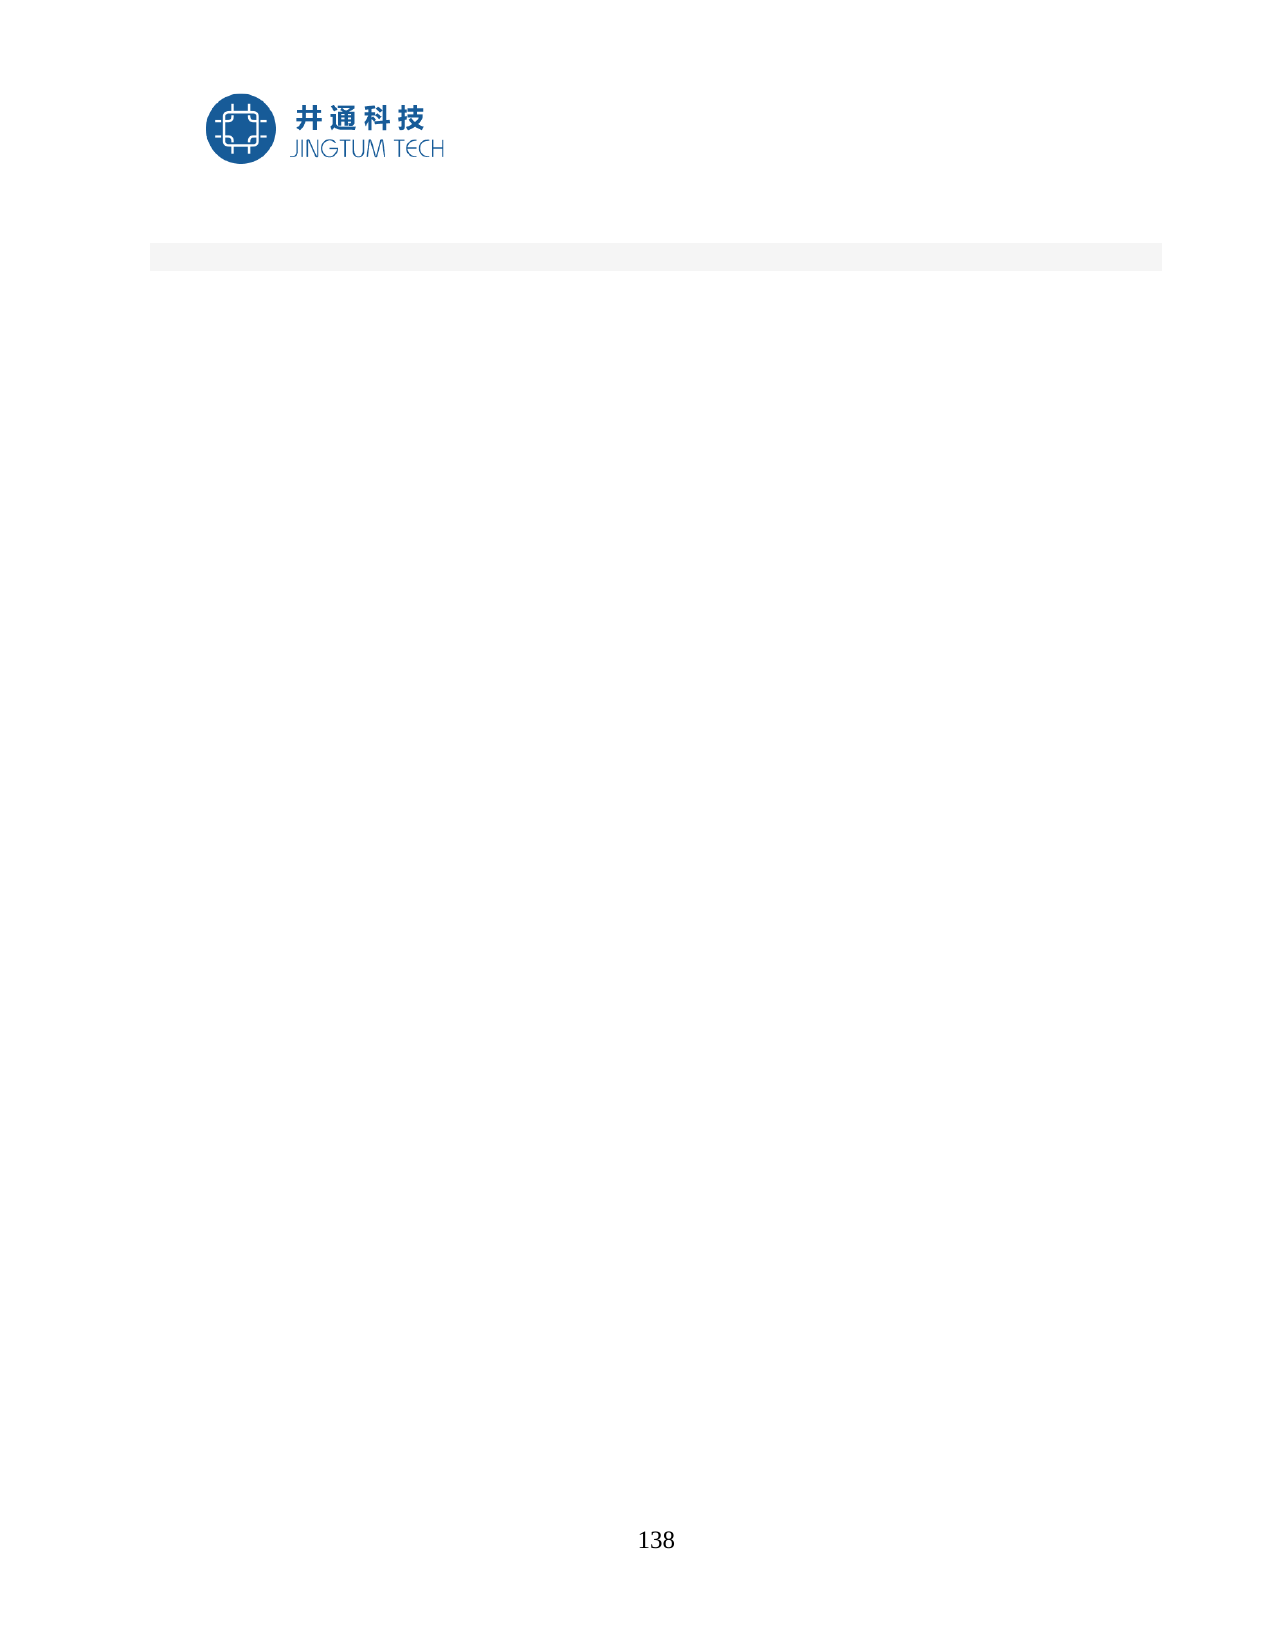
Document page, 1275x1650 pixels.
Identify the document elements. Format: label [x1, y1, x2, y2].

picture [180, 71, 463, 186]
